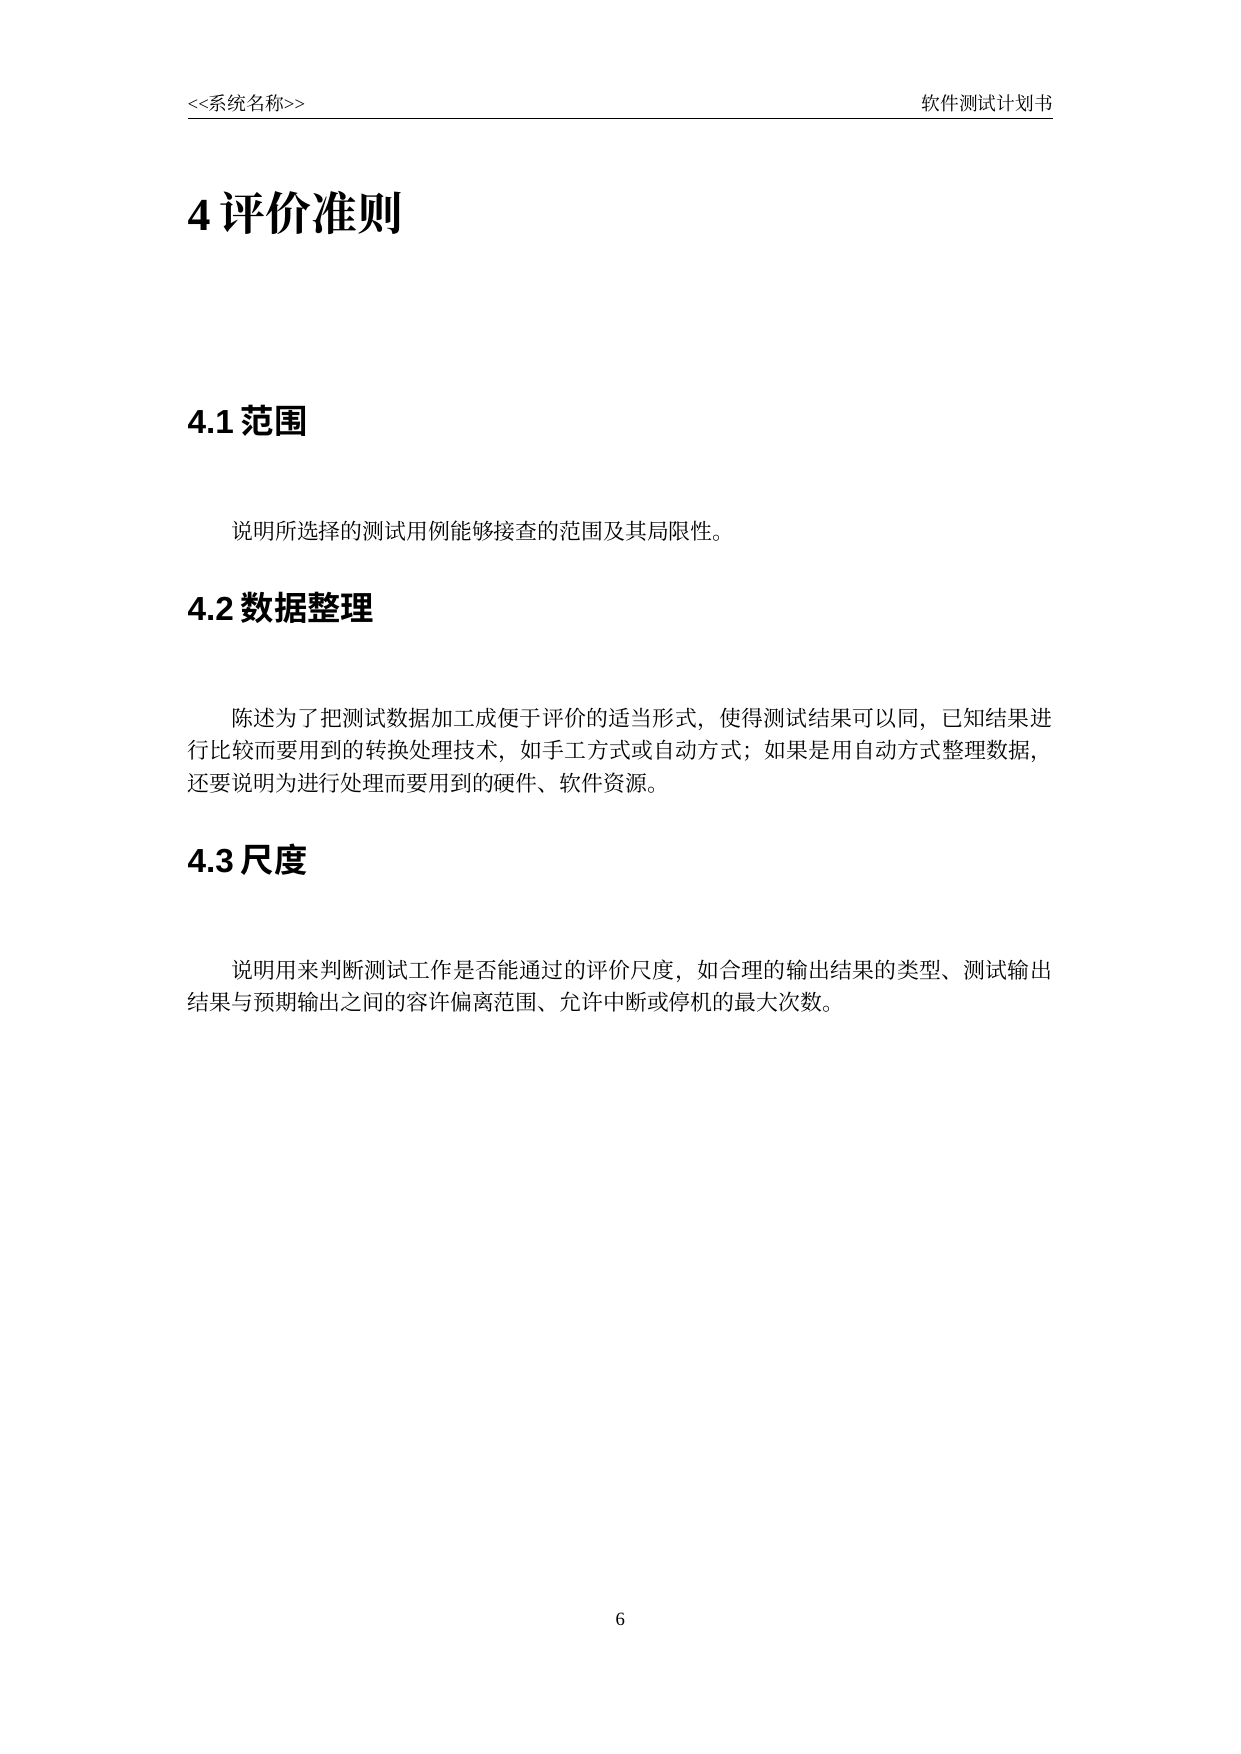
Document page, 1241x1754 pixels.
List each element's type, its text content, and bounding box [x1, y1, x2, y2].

text 说明所选择的测试用例能够接查的范围及其局限性。 [187, 514, 1053, 546]
subtitle 4.3尺度 [187, 825, 1053, 890]
subtitle 4.2数据整理 [187, 573, 1053, 638]
text 陈述为了把测试数据加工成便于评价的适当形式，使得测试结果可以同，已知结果进行比较而要用到的转换处理技术，如手工方式或自动方式；如果是用自动方式整理数据，还要说明为进行处理而要用到的硬件、软件资源。 [187, 701, 1053, 798]
text 说明用来判断测试工作是否能通过的评价尺度，如合理的输出结果的类型、测试输出结果与预期输出之间的容许偏离范围、允许中断或停机的最大次数。 [187, 952, 1053, 1017]
subtitle 4评价准则 [187, 162, 1053, 259]
subtitle 4.1范围 [187, 387, 1053, 452]
